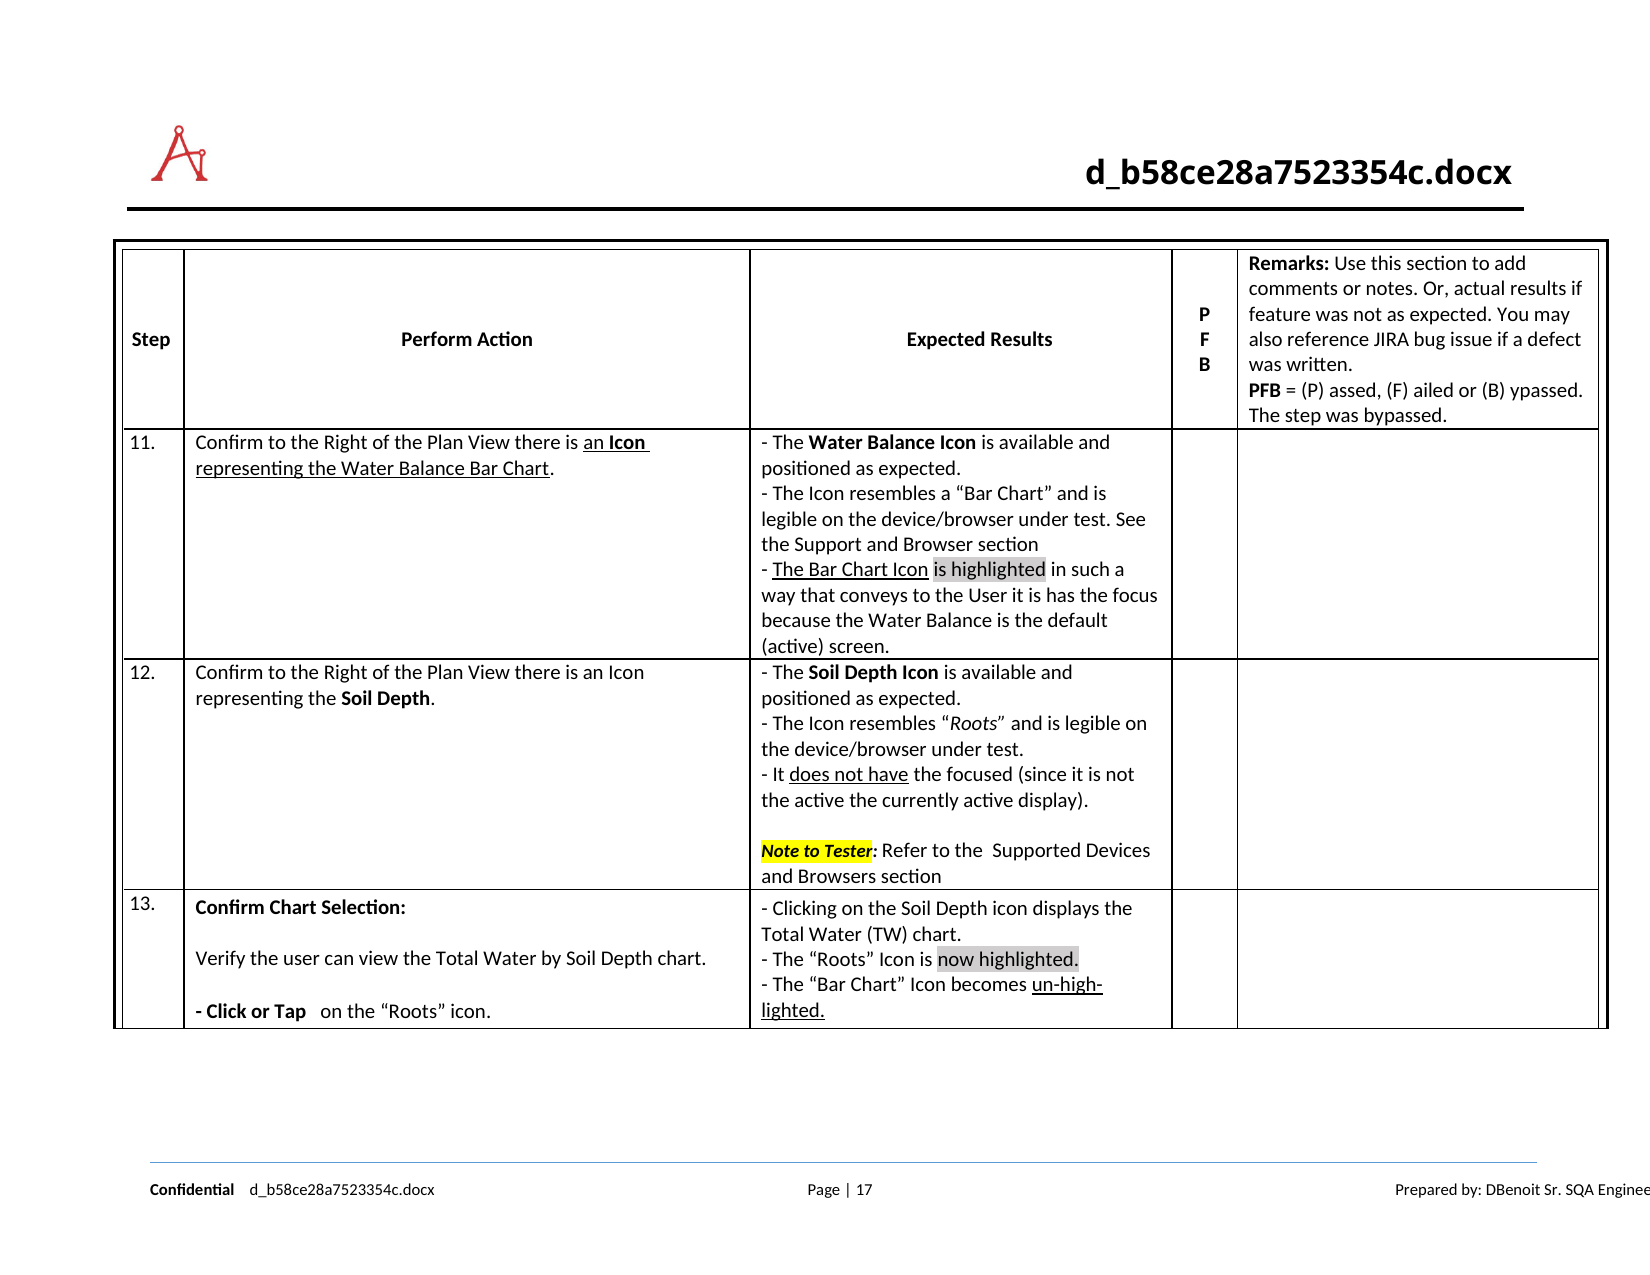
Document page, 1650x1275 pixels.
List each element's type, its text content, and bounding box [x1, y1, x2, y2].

table_header Step [118, 242, 184, 428]
table_cell [1173, 660, 1237, 888]
table_cell [118, 889, 122, 1028]
table_cell [123, 429, 183, 658]
table_cell [1173, 890, 1237, 1028]
table_cell [1238, 430, 1598, 658]
table_header Expected Results [751, 250, 1171, 428]
table_header P F B [1173, 250, 1237, 428]
table_cell Confirm to the Right of the Plan View there is an Icon representing the Soil Depth. [185, 660, 749, 888]
table_cell Confirm to the Right of the Plan View there is an Icon representing the Water Balance Bar Chart. [185, 430, 749, 658]
table_cell [1173, 430, 1237, 658]
table_cell [118, 428, 122, 658]
picture [137, 112, 221, 194]
table_cell The Soil Depth Icon is available and positioned as expected. The Icon resembles “Roots” and is legible on the device/browser under test. It does not have the focused (since it is not the active the currently active display). Note to Tester: Refer to the Supported Devices and Browsers section [751, 660, 1171, 888]
table_cell [1238, 660, 1598, 888]
table_cell [123, 659, 183, 888]
table_cell [1599, 889, 1603, 1028]
table_cell The Water Balance Icon is available and positioned as expected. The Icon resembles a “Bar Chart” and is legible on the device/browser under test. See the Support and Browser section The Bar Chart Icon is highlighted in such a way that conveys to the User it is has the focus because the Water Balance is the default (active) screen. [751, 430, 1171, 658]
table_cell [1599, 658, 1603, 888]
table_cell [1238, 890, 1598, 1028]
table_cell [1599, 428, 1603, 658]
table_cell [118, 658, 122, 888]
table_cell Clicking on the Soil Depth icon displays the Total Water (TW) chart. The “Roots” Icon is now highlighted. The “Bar Chart” Icon becomes un-high-lighted. [751, 890, 1171, 1028]
table_header Perform Action [185, 250, 749, 428]
table_cell [123, 890, 183, 1028]
table_header Remarks: Use this section to add comments or notes. Or, actual results if feature was not as expected. You may also reference JIRA bug issue if a defect was written. PFB = (P) assed, (F) ailed or (B) ypassed. The step was bypassed. [1237, 242, 1603, 428]
table_cell Confirm Chart Selection: Verify the user can view the Total Water by Soil Depth chart. Click or Tap on the “Roots” icon. [185, 890, 749, 1028]
